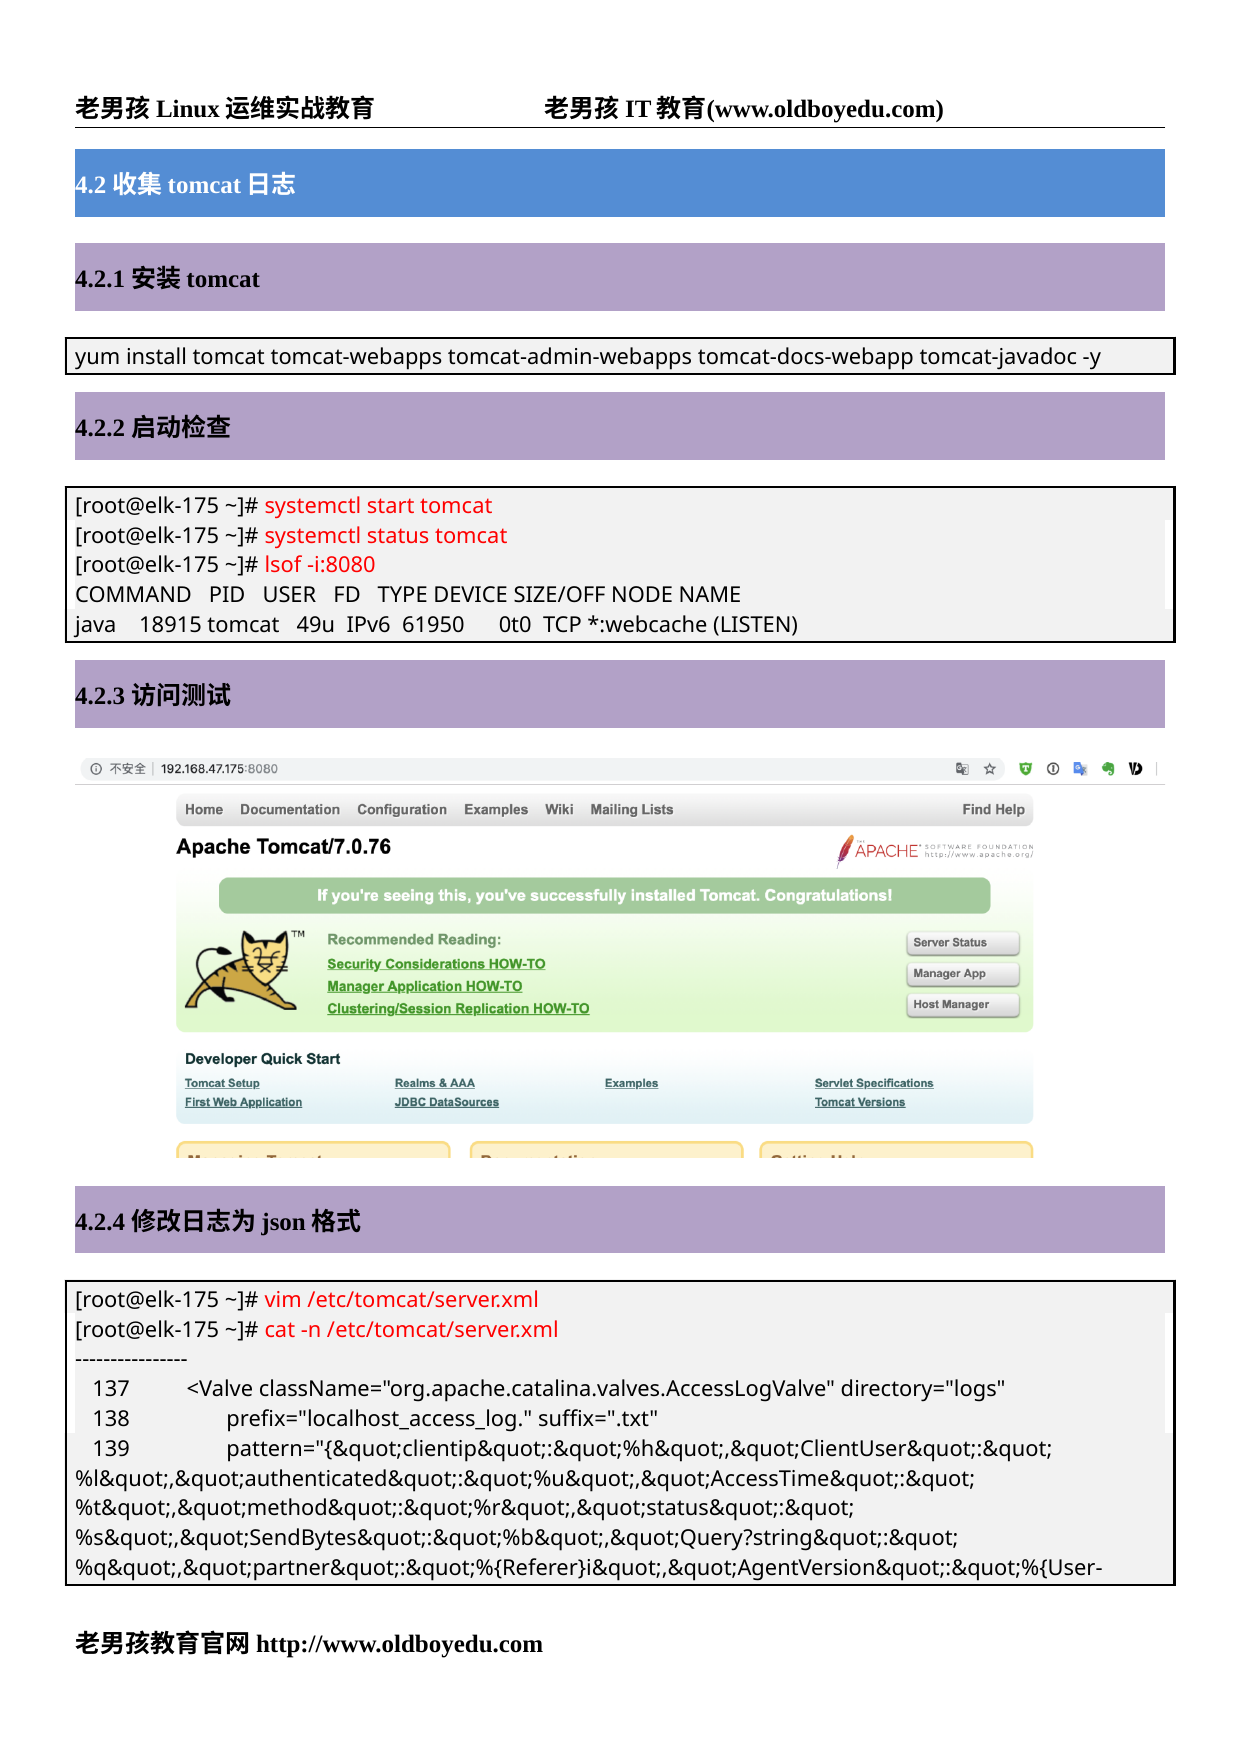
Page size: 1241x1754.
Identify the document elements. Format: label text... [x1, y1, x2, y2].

text [root@elk-175 ~]# systemctl status tomcat [75, 520, 1165, 549]
subtitle 安装tomcat [75, 243, 1165, 311]
text 137 <Valve className="org.apache.catalina.valves.AccessLogValve" directory="logs" [75, 1373, 1165, 1403]
text yum install tomcat tomcat-webapps tomcat-admin-webapps tomcat-docs-webapp tomcat-javadoc -y [67, 339, 1173, 373]
subtitle 访问测试 [75, 660, 1165, 728]
text 138 prefix="localhost_access_log." suffix=".txt" [75, 1403, 1165, 1428]
picture [75, 758, 1166, 1158]
text ---------------- [75, 1343, 1165, 1373]
text [root@elk-175 ~]# systemctl start tomcat [67, 488, 1173, 520]
text [root@elk-175 ~]# cat -n /etc/tomcat/server.xml [75, 1313, 1165, 1343]
text [root@elk-175 ~]# vim /etc/tomcat/server.xml [67, 1282, 1173, 1313]
text COMMAND PID USER FD TYPE DEVICE SIZE/OFF NODE NAME [75, 579, 1165, 605]
text [root@elk-175 ~]# lsof -i:8080 [75, 549, 1165, 579]
text java 18915 tomcat 49u IPv6 61950 0t0 TCP *:webcache (LISTEN) [67, 605, 1173, 641]
subtitle 启动检查 [75, 392, 1165, 460]
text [67, 1428, 1173, 1584]
subtitle 修改日志为json格式 [75, 1186, 1165, 1253]
subtitle 收集tomcat日志 [75, 149, 1165, 217]
